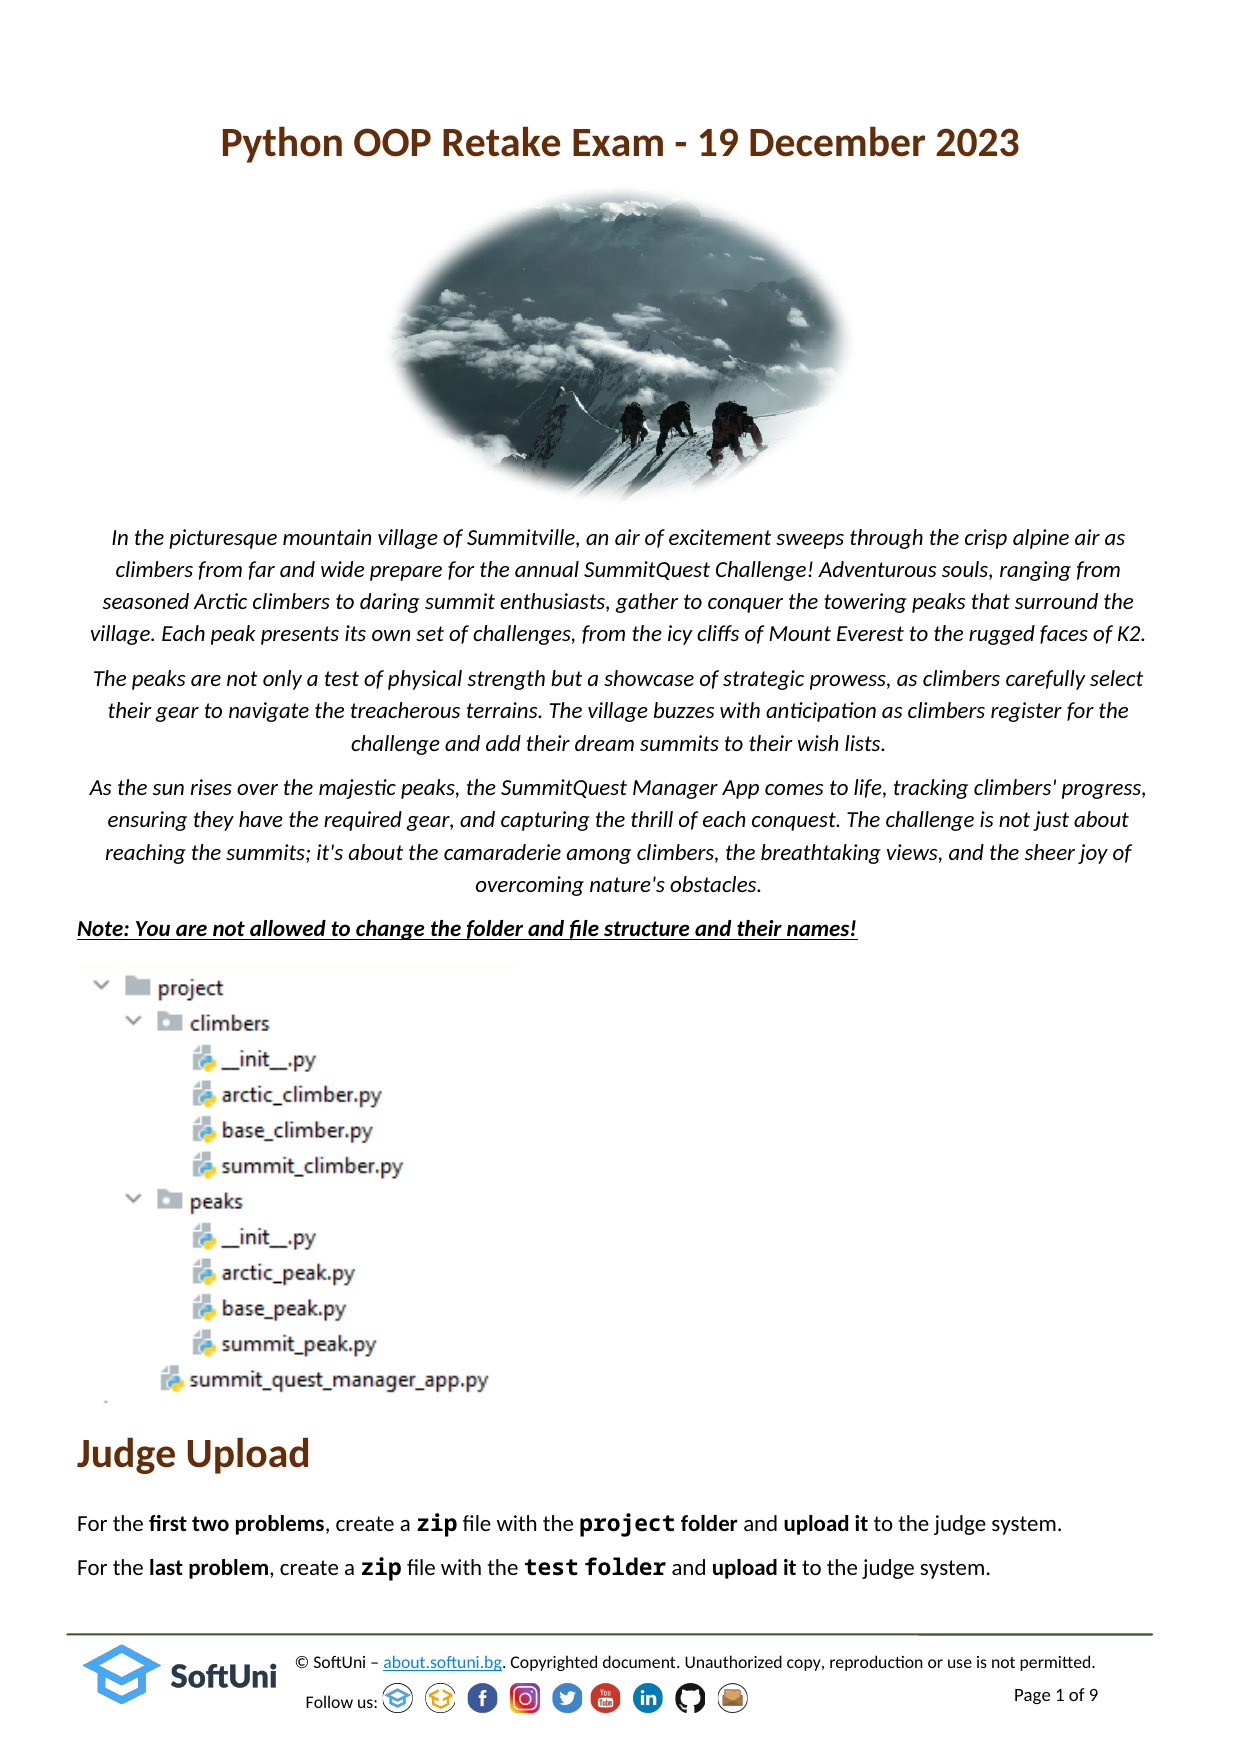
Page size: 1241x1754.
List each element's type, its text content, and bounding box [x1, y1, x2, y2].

picture [425, 1683, 455, 1713]
picture [633, 1683, 642, 1692]
picture [510, 1683, 540, 1713]
picture [76, 1638, 283, 1710]
picture [654, 1704, 663, 1713]
picture [413, 213, 828, 477]
text For the last problem, create a zip file with the test folder and upload it to the judge system. [77, 1551, 1163, 1582]
subtitle Python OOP Retake Exam - 19 December 2023 [77, 116, 1163, 167]
picture [590, 1683, 621, 1713]
picture [467, 1683, 498, 1713]
picture [76, 967, 517, 1403]
text Note: You are not allowed to change the folder and file structure and their names! [77, 914, 1163, 943]
text The peaks are not only a test of physical strength but a showcase of strategic prowess, as climbers carefully select their gear to navigate the treacherous terrains. The village buzzes with anticipation as climbers register for the challenge and add their dream summits to their wish lists. [77, 664, 1163, 757]
picture [675, 1683, 705, 1713]
picture [552, 1683, 583, 1713]
picture [633, 1704, 642, 1713]
text As the sun rises over the majestic peaks, the SummitQuest Manager App comes to life, tracking climbers' progress, ensuring they have the required gear, and capturing the thrill of each conquest. The challenge is not just about reaching the summits; it's about the camaraderie among climbers, the breathtaking views, and the sheer joy of overcoming nature's obstacles. [77, 773, 1163, 898]
picture [717, 1683, 748, 1713]
picture [382, 1683, 413, 1713]
picture [647, 1695, 656, 1705]
text For the first two problems, create a zip file with the project folder and upload it to the judge system. [77, 1507, 1163, 1538]
text In the picturesque mountain village of Summitville, an air of excitement sweeps through the crisp alpine air as climbers from far and wide prepare for the annual SummitQuest Challenge! Adventurous souls, ranging from seasoned Arctic climbers to daring summit enthusiasts, gather to conquer the towering peaks that surround the village. Each peak presents its own set of challenges, from the icy cliffs of Mount Everest to the rugged faces of K2. [77, 523, 1163, 648]
picture [654, 1683, 663, 1692]
text Judge Upload [77, 1427, 1163, 1478]
